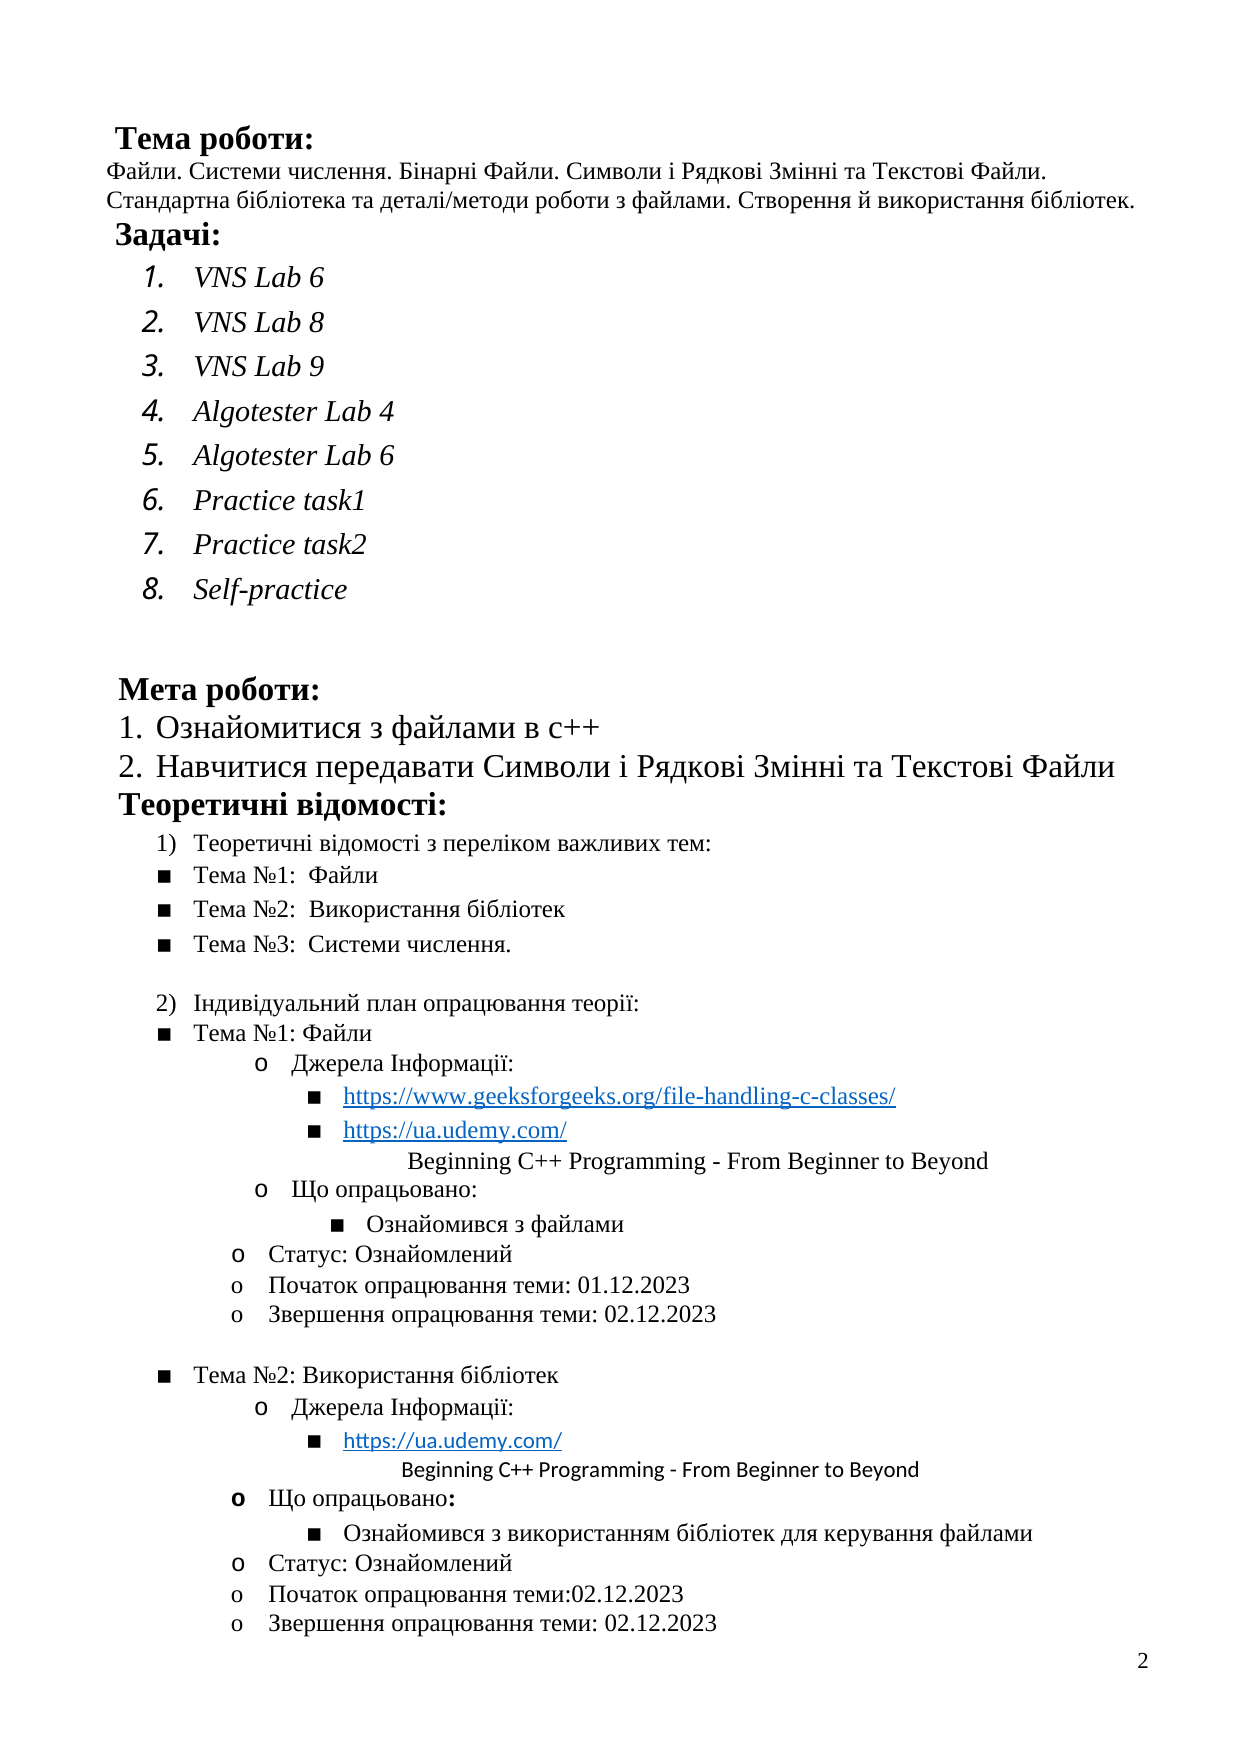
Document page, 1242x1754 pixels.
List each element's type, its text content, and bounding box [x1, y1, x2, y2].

list https://www.geeksforgeeks.org/file-handling-c-classes/ [306, 1078, 1162, 1112]
list VNS Lab 9 [141, 344, 1162, 386]
list Джерела Інформації: [254, 1391, 1162, 1421]
list Practice task2 [141, 522, 1162, 564]
list Тема №2: Використання бібліотек [156, 891, 1162, 925]
list Що опрацьовано: [254, 1174, 1162, 1205]
list Algotester Lab 6 [141, 433, 1162, 475]
list Індивідуальний план опрацювання теорії: [156, 988, 1162, 1016]
list Джерела Інформації: [254, 1047, 1162, 1078]
list Self-practice [141, 567, 1162, 608]
list Початок опрацювання теми: 01.12.2023 [231, 1270, 1162, 1299]
list Тема №1: Файли [156, 1017, 1162, 1047]
list Статус: Ознайомлений [231, 1239, 1162, 1270]
list VNS Lab 8 [141, 300, 1162, 341]
list https://ua.udemy.com/ [306, 1112, 1162, 1146]
list Practice task1 [141, 478, 1162, 519]
text Файли. Системи числення. Бінарні Файли. Символи і Рядкові Змінні та Текстові Файли. Стандартна бібліотека та деталі/методи роботи з файлами. Створення й використання бібліотек. [106, 156, 1162, 214]
list Ознайомився з використанням бібліотек для керування файлами [306, 1514, 1162, 1548]
list Що опрацьовано: [231, 1483, 1162, 1514]
subtitle Ознайомитися з файлами в с++ [118, 707, 1162, 746]
text Задачі: [106, 214, 1162, 252]
subtitle Мета роботи: [118, 669, 1162, 707]
list Звершення опрацювання теми: 02.12.2023 [231, 1299, 1162, 1328]
list Тема №1: Файли [156, 857, 1162, 891]
list VNS Lab 6 [141, 256, 1162, 297]
subtitle Тема роботи: [106, 118, 1162, 156]
list Тема №3: Системи числення. [156, 925, 1162, 959]
list Ознайомився з файлами [329, 1205, 1162, 1239]
subtitle Навчитися передавати Символи і Рядкові Змінні та Текстові Файли [118, 746, 1162, 784]
list Algotester Lab 4 [141, 389, 1162, 430]
list Beginning C++ Programming - From Beginner to Beyond [343, 1146, 1162, 1174]
list Статус: Ознайомлений [231, 1548, 1162, 1579]
list Тема №2: Використання бібліотек [156, 1357, 1162, 1391]
list Теоретичні відомості з переліком важливих тем: [156, 828, 1162, 857]
subtitle Теоретичні відомості: [118, 784, 1162, 823]
list https://ua.udemy.com/ [306, 1421, 1162, 1455]
list Beginning C++ Programming - From Beginner to Beyond [343, 1455, 1162, 1483]
list Звершення опрацювання теми: 02.12.2023 [231, 1608, 1162, 1637]
list Початок опрацювання теми:02.12.2023 [231, 1579, 1162, 1608]
